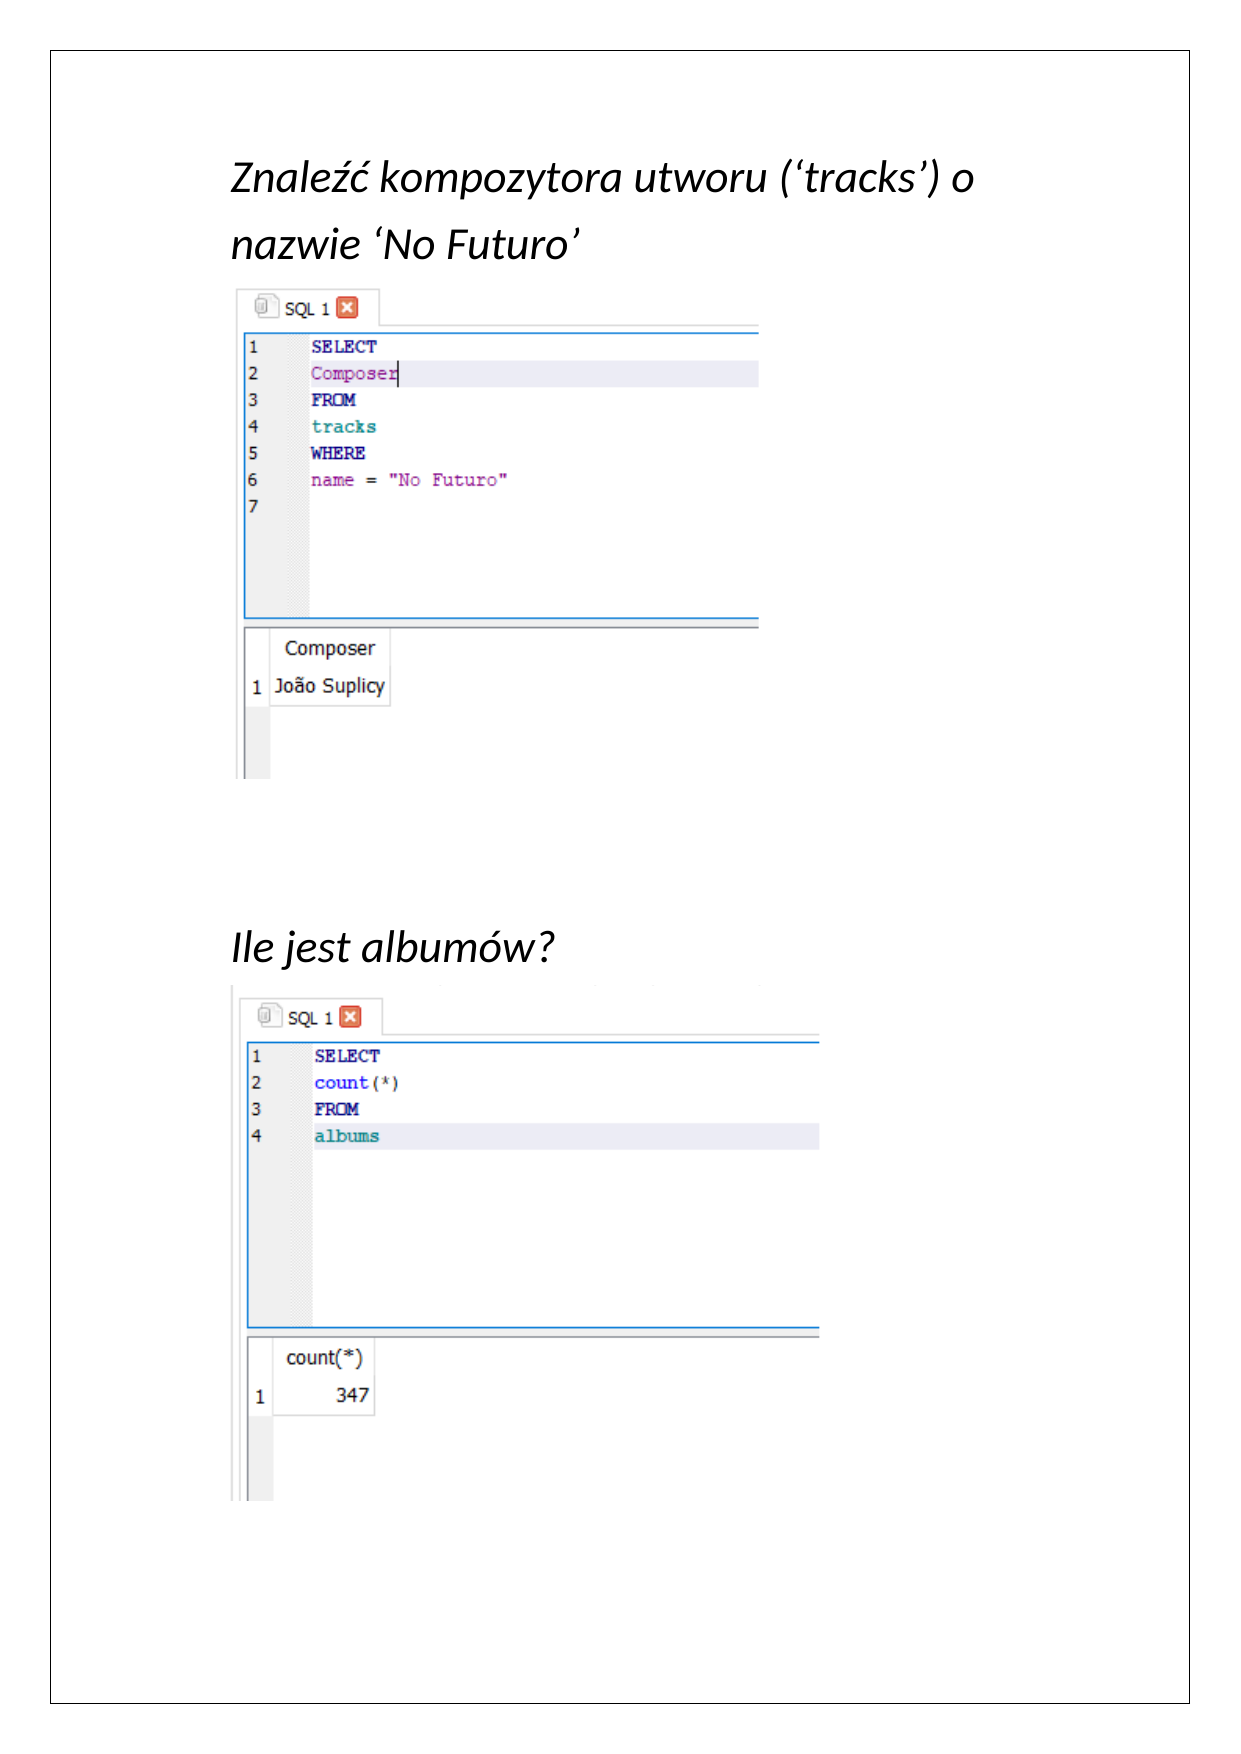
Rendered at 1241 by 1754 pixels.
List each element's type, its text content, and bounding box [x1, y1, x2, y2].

picture [230, 985, 820, 1501]
list Ile jest albumów? [230, 918, 1093, 974]
list Znaleźć kompozytora utworu (‘tracks’) o nazwie ‘No Futuro’ [230, 147, 1093, 271]
picture [230, 281, 759, 779]
